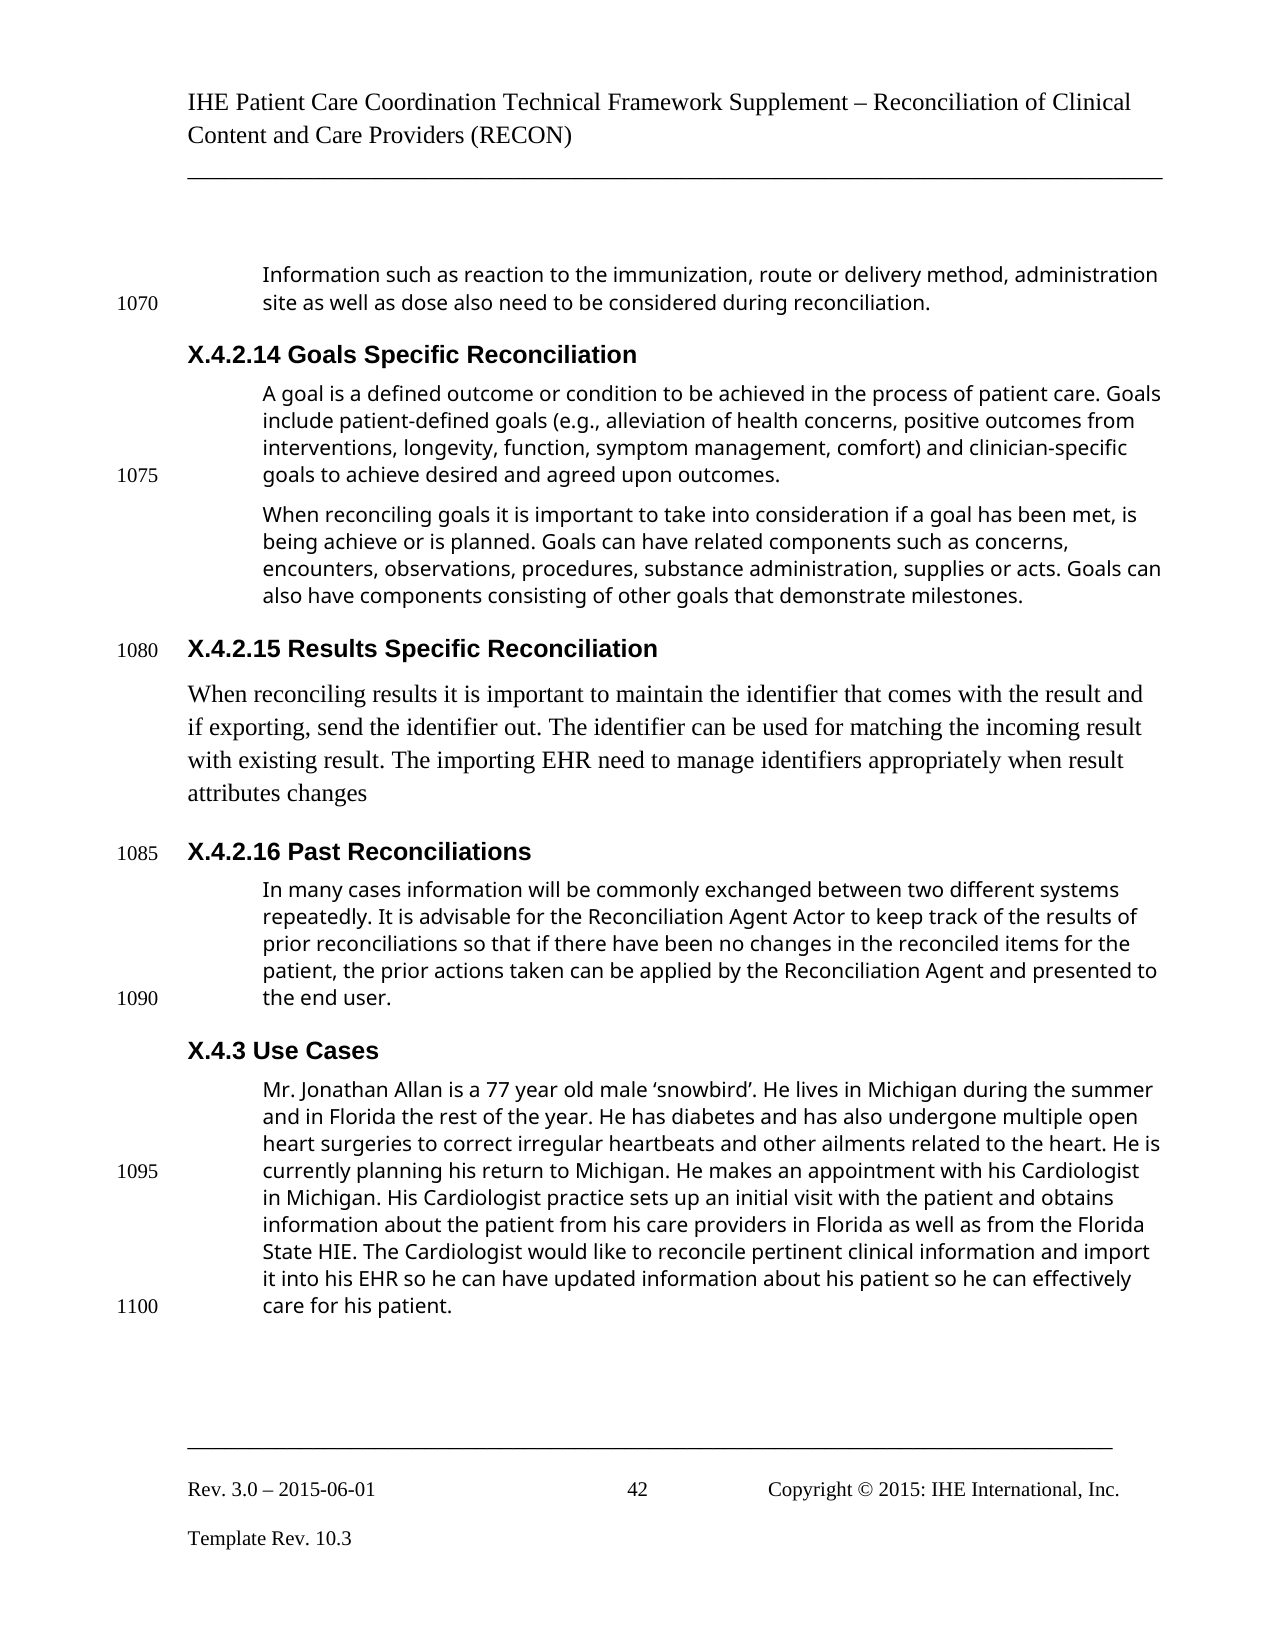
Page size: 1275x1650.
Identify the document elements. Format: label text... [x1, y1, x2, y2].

text When reconciling results it is important to maintain the identifier that comes with the result and if exporting, send the identifier out. The identifier can be used for matching the incoming result with existing result. The importing EHR need to manage identifiers appropriately when result attributes changes [187, 679, 1162, 807]
text A goal is a defined outcome or condition to be achieved in the process of patient care. Goals include patient-defined goals (e.g., alleviation of health concerns, positive outcomes from interventions, longevity, function, symptom management, comfort) and clinician-specific goals to achieve desired and agreed upon outcomes. [262, 380, 1162, 488]
text When reconciling goals it is important to take into consideration if a goal has been met, is being achieve or is planned. Goals can have related components such as concerns, encounters, observations, procedures, substance administration, supplies or acts. Goals can also have components consisting of other goals that demonstrate milestones. [262, 501, 1162, 609]
subtitle X.4.2.15 Results Specific Reconciliation [187, 634, 1162, 663]
text Mr. Jonathan Allan is a 77 year old male ‘snowbird’. He lives in Michigan during the summer and in Florida the rest of the year. He has diabetes and has also undergone multiple open heart surgeries to correct irregular heartbeats and other ailments related to the heart. He is currently planning his return to Michigan. He makes an appointment with his Cardiologist in Michigan. His Cardiologist practice sets up an initial visit with the patient and obtains information about the patient from his care providers in Florida as well as from the Florida State HIE. The Cardiologist would like to reconcile pertinent clinical information and import it into his EHR so he can have updated information about his patient so he can effectively care for his patient. [262, 1075, 1162, 1319]
subtitle X.4.3 Use Cases [187, 1036, 1162, 1065]
text In many cases information will be commonly exchanged between two different systems repeatedly. It is advisable for the Reconciliation Agent Actor to keep track of the results of prior reconciliations so that if there have been no changes in the reconciled items for the patient, the prior actions taken can be applied by the Reconciliation Agent and presented to the end user. [262, 876, 1162, 1011]
subtitle X.4.2.16 Past Reconciliations [187, 836, 1162, 865]
subtitle X.4.2.14 Goals Specific Reconciliation [187, 340, 1162, 369]
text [262, 261, 1162, 315]
